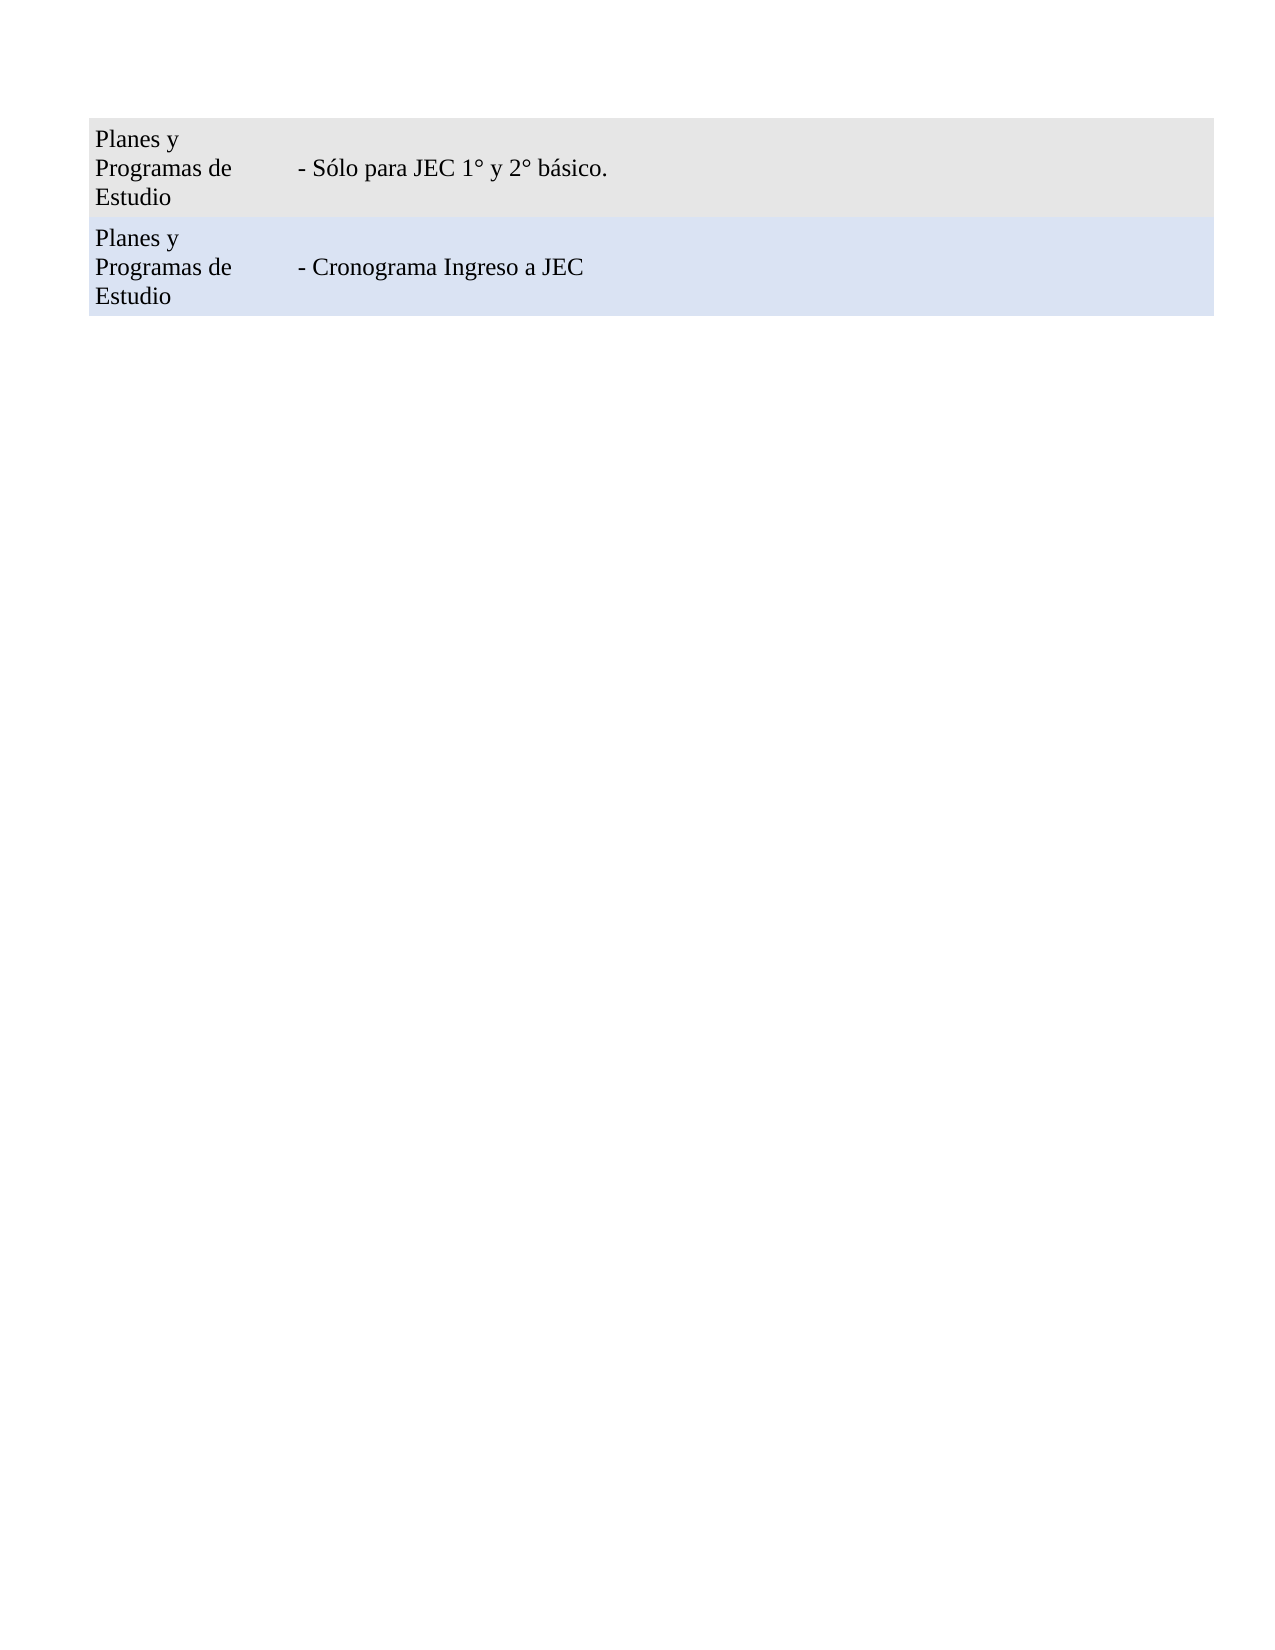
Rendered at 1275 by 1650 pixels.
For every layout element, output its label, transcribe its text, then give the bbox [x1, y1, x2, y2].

table_cell - Sólo para JEC 1° y 2° básico. [291, 118, 1214, 217]
table_cell Planes y Programas de Estudio [89, 217, 291, 316]
table_cell - Cronograma Ingreso a JEC [291, 217, 1214, 316]
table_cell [89, 118, 291, 217]
